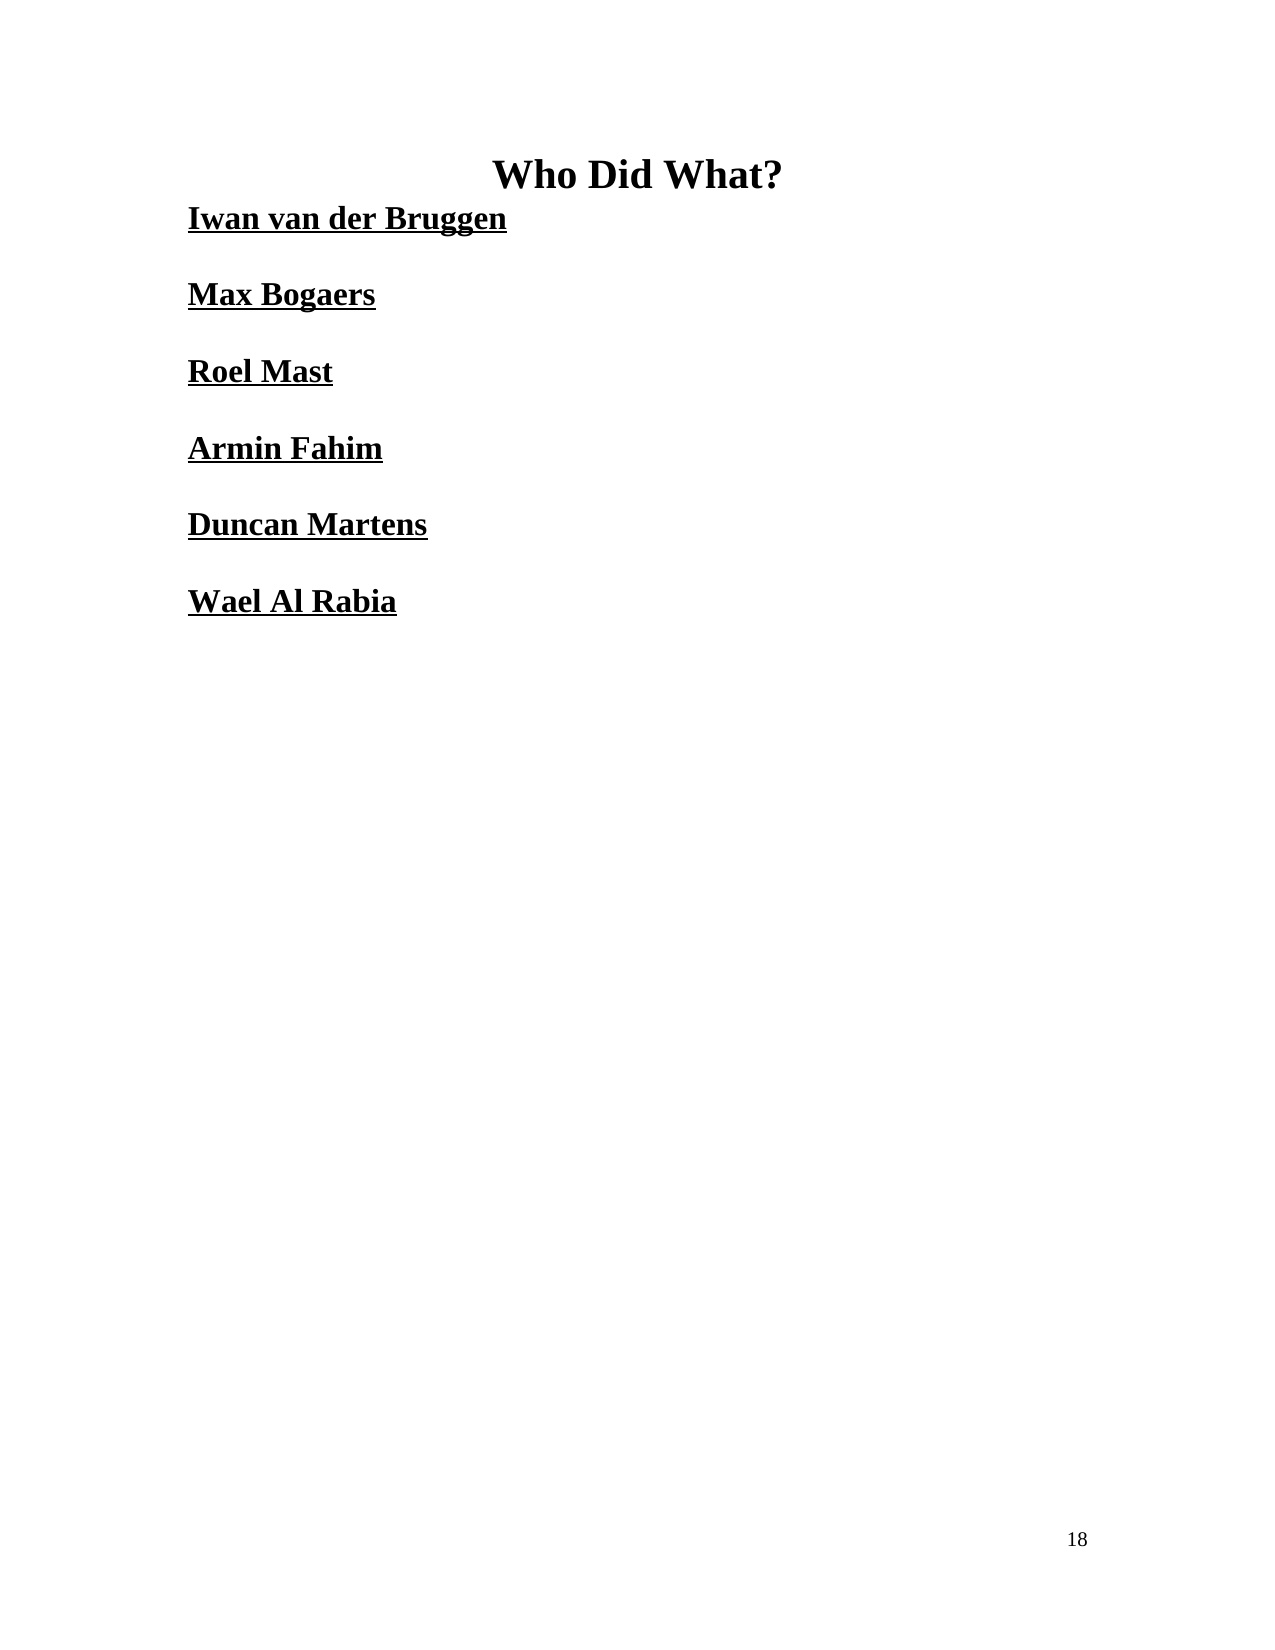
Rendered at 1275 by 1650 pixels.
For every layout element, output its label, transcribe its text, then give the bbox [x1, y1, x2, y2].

text Roel Mast [187, 351, 1087, 389]
text Armin Fahim [187, 428, 1087, 466]
text Wael Al Rabia [187, 581, 1087, 619]
text Duncan Martens [187, 504, 1087, 543]
subtitle Who Did What? [187, 150, 1087, 198]
text Max Bogaers [187, 274, 1087, 313]
text Iwan van der Bruggen [187, 198, 1087, 236]
